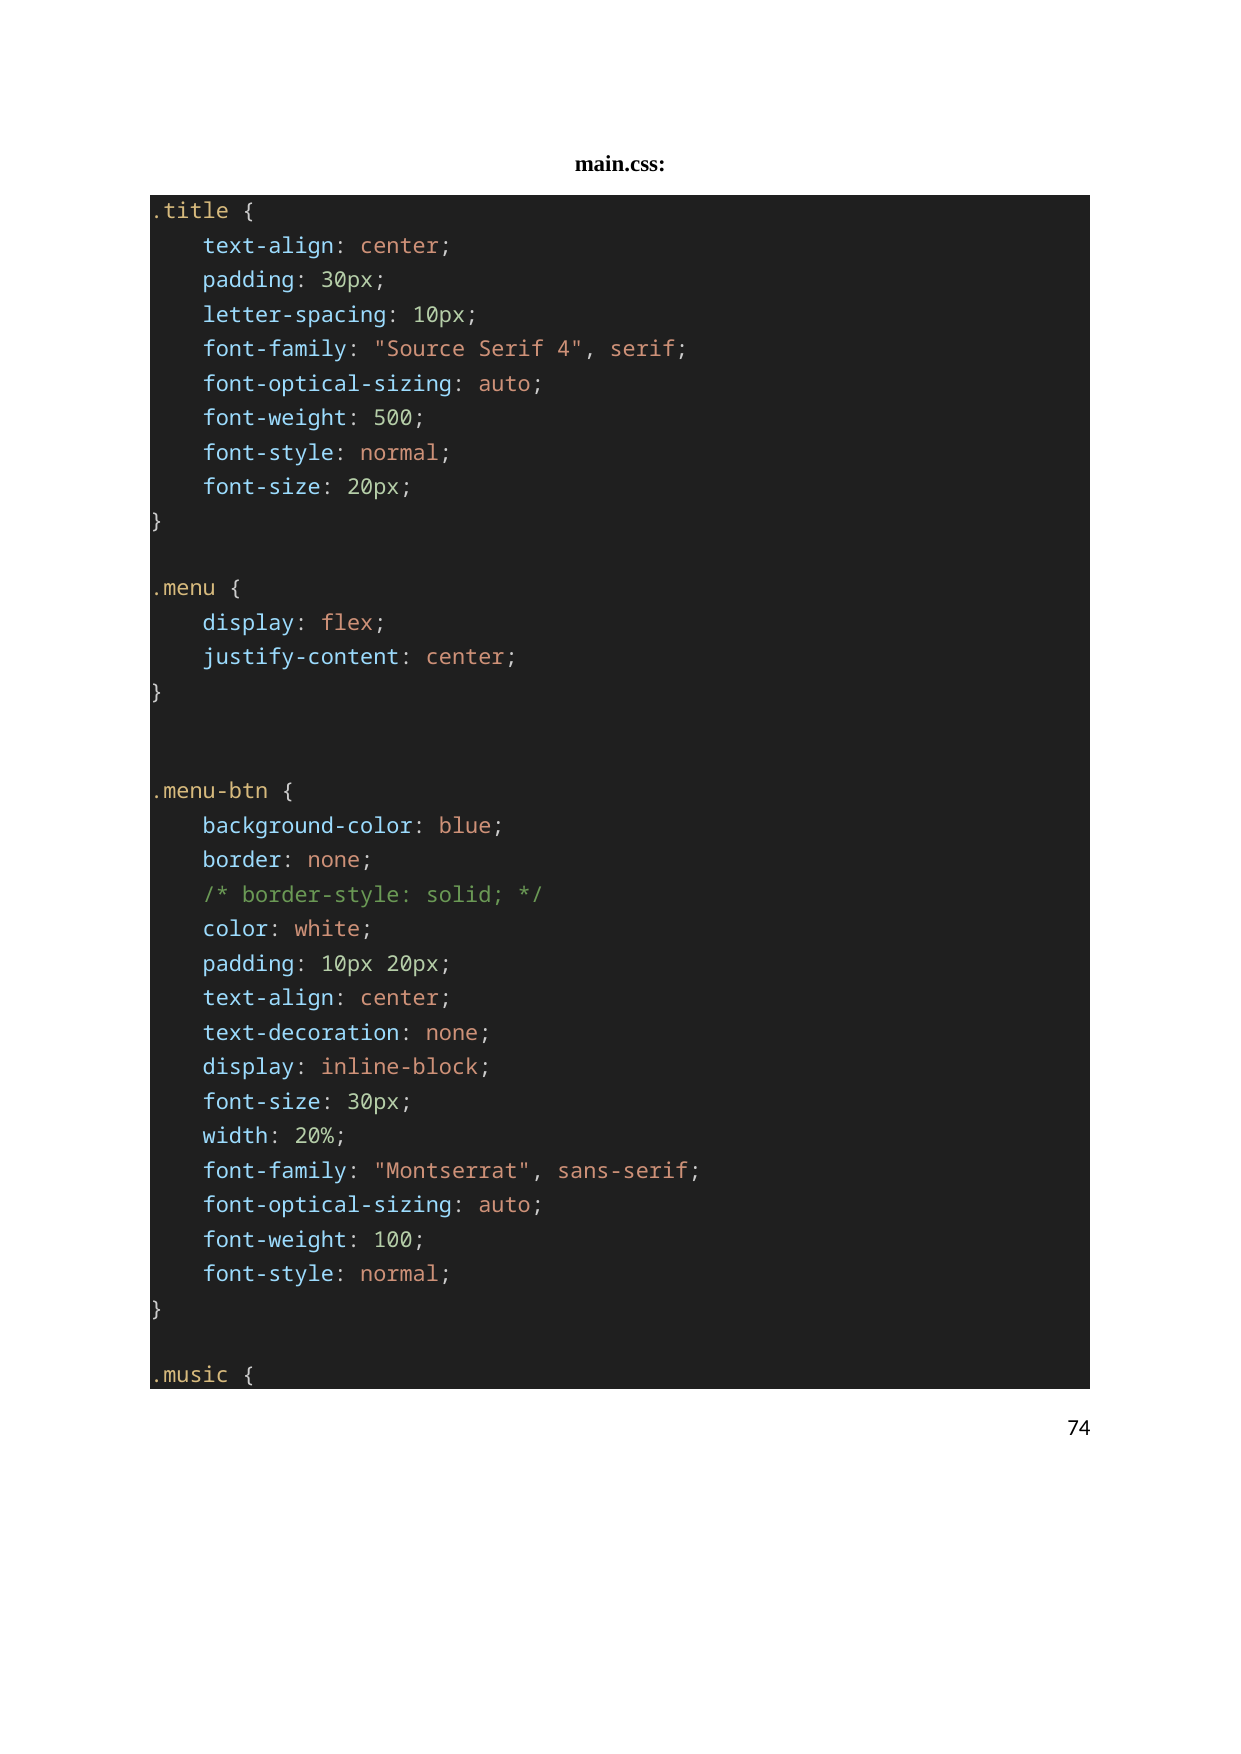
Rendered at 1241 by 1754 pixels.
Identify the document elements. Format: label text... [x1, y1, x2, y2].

text display: flex; [150, 607, 1090, 637]
text } [150, 676, 1090, 706]
text font-weight: 100; [150, 1223, 1090, 1253]
text background-color: blue; [150, 810, 1090, 839]
text } [150, 1292, 1090, 1322]
text justify-content: center; [150, 641, 1090, 671]
text font-optical-sizing: auto; [150, 1189, 1090, 1219]
text font-style: normal; [150, 1258, 1090, 1288]
text padding: 10px 20px; [150, 948, 1090, 977]
text display: inline-block; [150, 1051, 1090, 1081]
text font-size: 30px; [150, 1086, 1090, 1115]
text .menu { [150, 572, 1090, 602]
text font-size: 20px; [150, 471, 1090, 501]
text text-align: center; [150, 982, 1090, 1012]
text font-family: "Montserrat", sans-serif; [150, 1154, 1090, 1184]
text .title { [150, 195, 1090, 225]
text } [150, 505, 1090, 535]
text border: none; [150, 844, 1090, 874]
text /* border-style: solid; */ [150, 879, 1090, 908]
text padding: 30px; [150, 264, 1090, 294]
text font-optical-sizing: auto; [150, 367, 1090, 397]
text width: 20%; [150, 1120, 1090, 1150]
text text-align: center; [150, 229, 1090, 259]
text main.css: [150, 150, 1090, 176]
text color: white; [150, 913, 1090, 943]
text font-style: normal; [150, 436, 1090, 466]
text .music { [150, 1359, 1090, 1389]
text .menu-btn { [150, 775, 1090, 805]
text letter-spacing: 10px; [150, 298, 1090, 328]
text font-family: "Source Serif 4", serif; [150, 333, 1090, 363]
text text-decoration: none; [150, 1017, 1090, 1046]
text font-weight: 500; [150, 402, 1090, 432]
